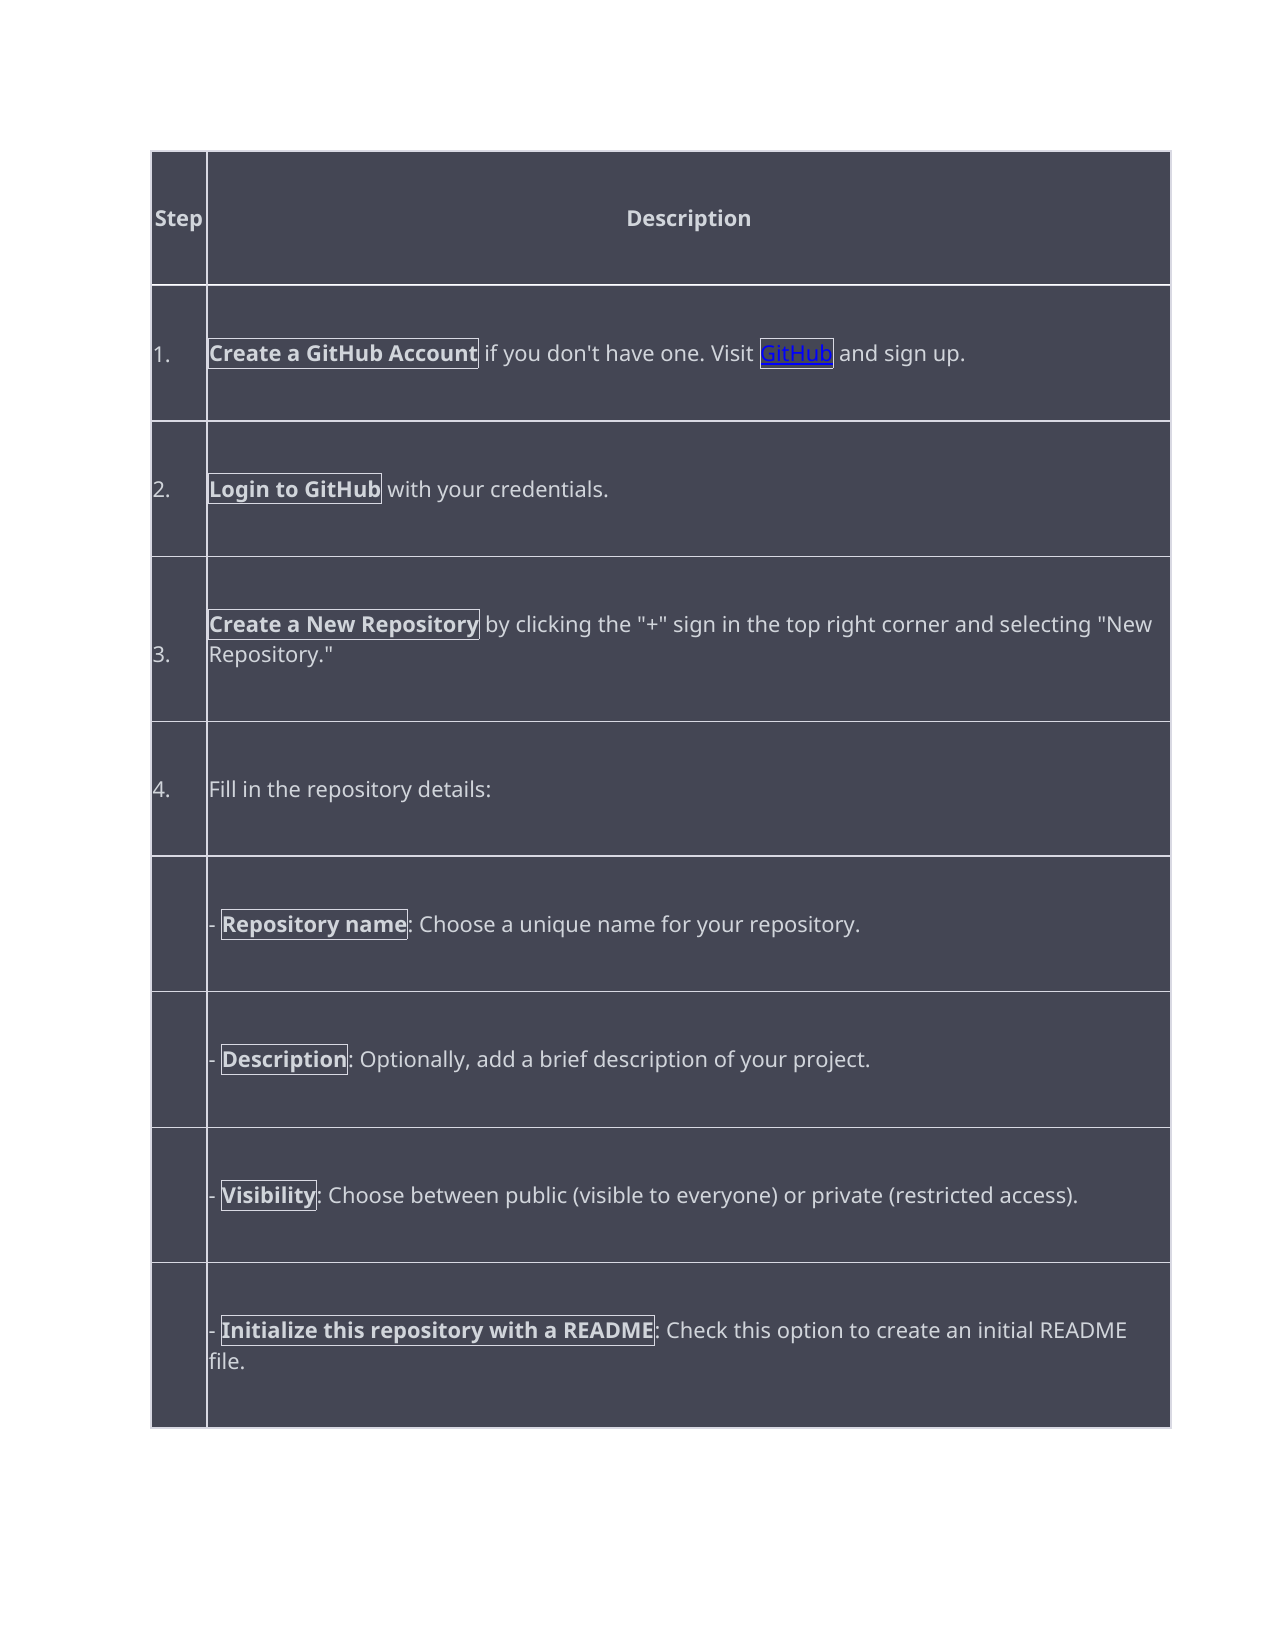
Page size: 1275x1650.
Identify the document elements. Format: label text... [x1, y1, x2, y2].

table_cell - Repository name: Choose a unique name for your repository. [208, 857, 1170, 991]
table_header Description [208, 152, 1170, 284]
table_cell 3. [152, 557, 206, 721]
table_cell [152, 857, 206, 991]
table_cell - Description: Optionally, add a brief description of your project. [208, 992, 1170, 1126]
table_cell 2. [152, 422, 206, 556]
table_cell [152, 992, 206, 1126]
table_cell 4. [152, 722, 206, 855]
table_cell 1. [152, 286, 206, 420]
table_cell Login to GitHub with your credentials. [208, 422, 1170, 556]
table_cell - Initialize this repository with a README: Check this option to create an initial README file. [208, 1263, 1170, 1427]
table_cell Fill in the repository details: [208, 722, 1170, 855]
table_cell [152, 1263, 206, 1427]
table_cell Create a New Repository by clicking the "+" sign in the top right corner and selecting "New Repository." [208, 557, 1170, 721]
table_cell Create a GitHub Account if you don't have one. Visit GitHub and sign up. [208, 286, 1170, 420]
table_cell - Visibility: Choose between public (visible to everyone) or private (restricted access). [208, 1128, 1170, 1262]
table_header Step [152, 152, 206, 284]
table_cell [152, 1128, 206, 1262]
